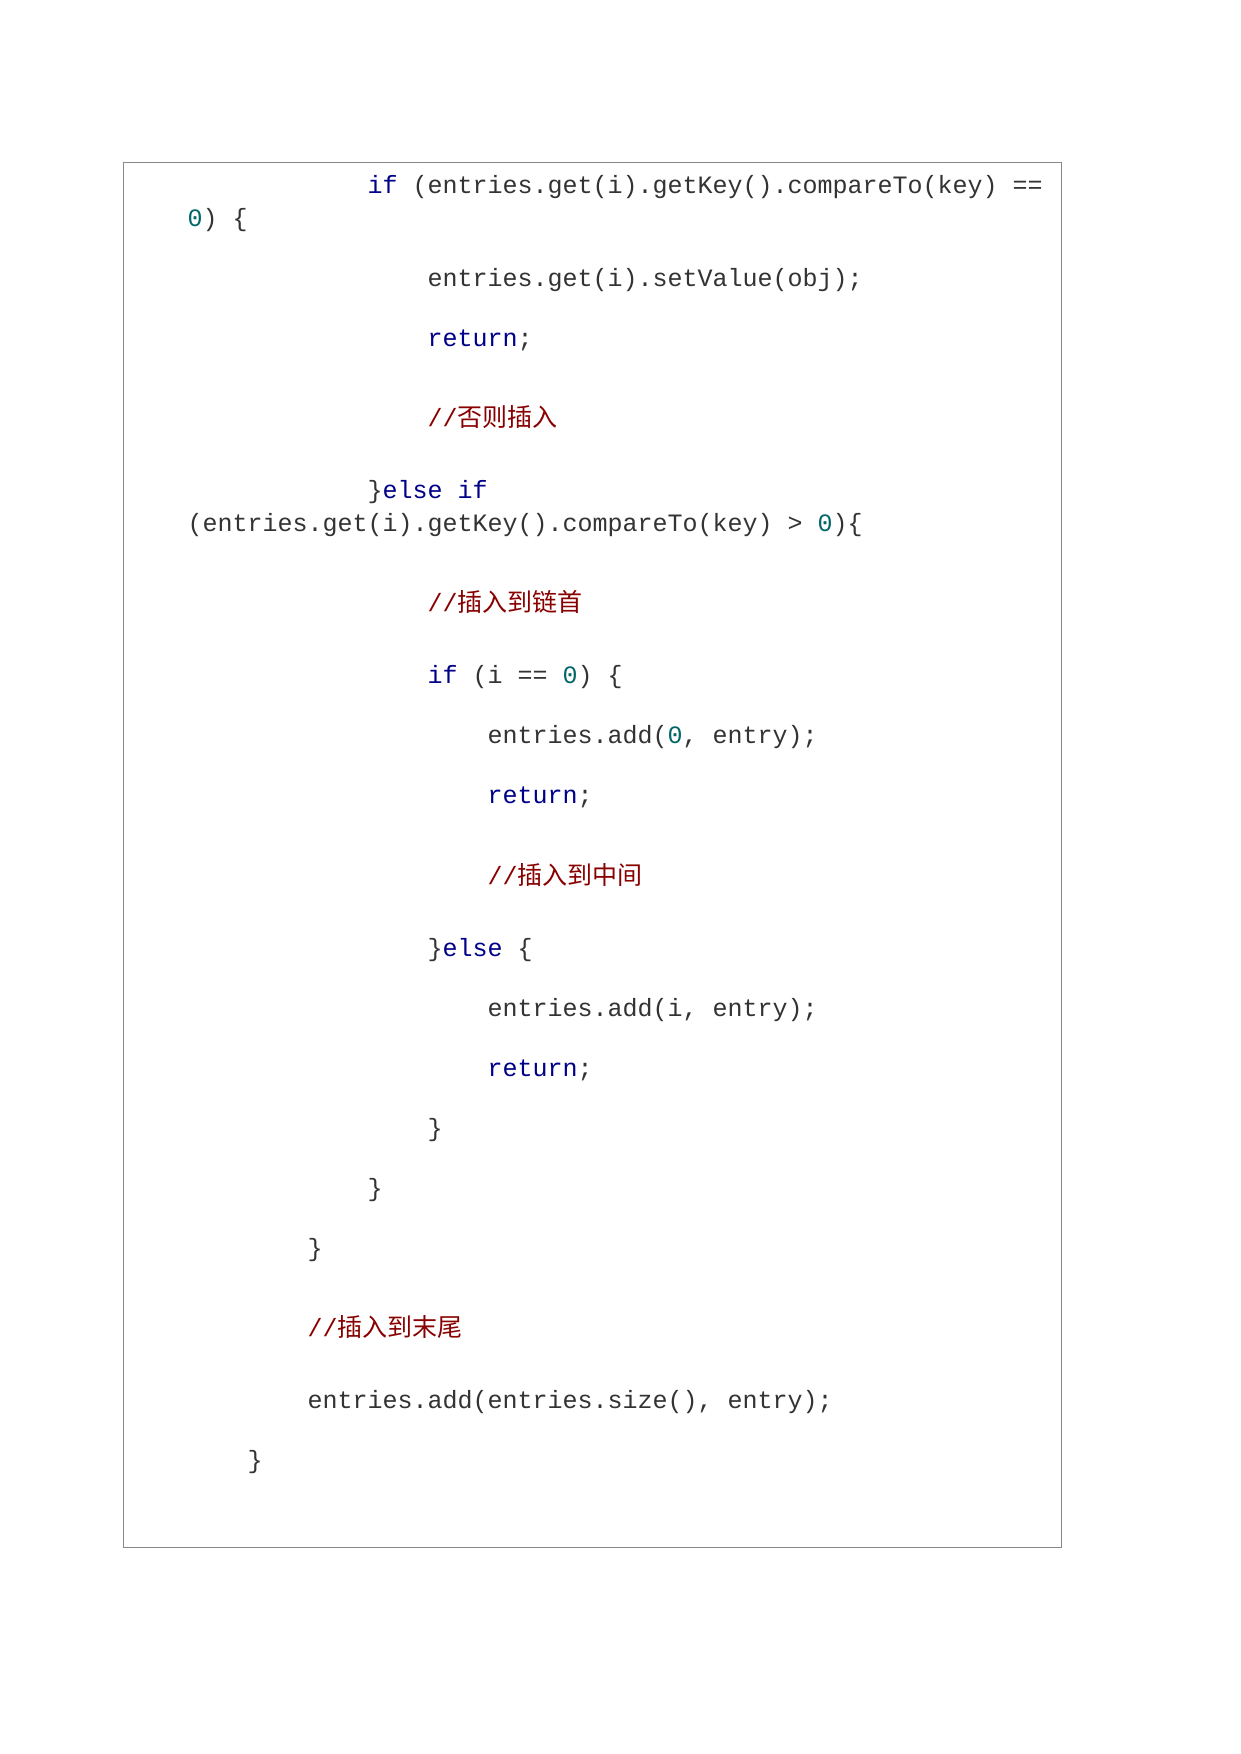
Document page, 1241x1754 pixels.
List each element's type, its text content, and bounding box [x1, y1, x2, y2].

text } [124, 1104, 1061, 1146]
text entries.get(i).setValue(obj); [124, 254, 1061, 296]
text entries.add(entries.size(), entry); [124, 1377, 1061, 1418]
text } [124, 1224, 1061, 1266]
text //插入到链首 [124, 559, 1061, 633]
text entries.add(i, entry); [124, 984, 1061, 1026]
text //插入到末尾 [124, 1284, 1061, 1358]
text return; [124, 314, 1061, 356]
text //插入到中间 [124, 832, 1061, 906]
text }else if (entries.get(i).getKey().compareTo(key) > 0){ [124, 467, 1061, 541]
text if (entries.get(i).getKey().compareTo(key) == 0) { [124, 163, 1061, 236]
text } [124, 1164, 1061, 1206]
text if (i == 0) { [124, 652, 1061, 693]
text } [124, 1437, 1061, 1478]
text }else { [124, 924, 1061, 966]
text return; [124, 772, 1061, 813]
text entries.add(0, entry); [124, 712, 1061, 753]
text //否则插入 [124, 374, 1061, 448]
text return; [124, 1044, 1061, 1086]
